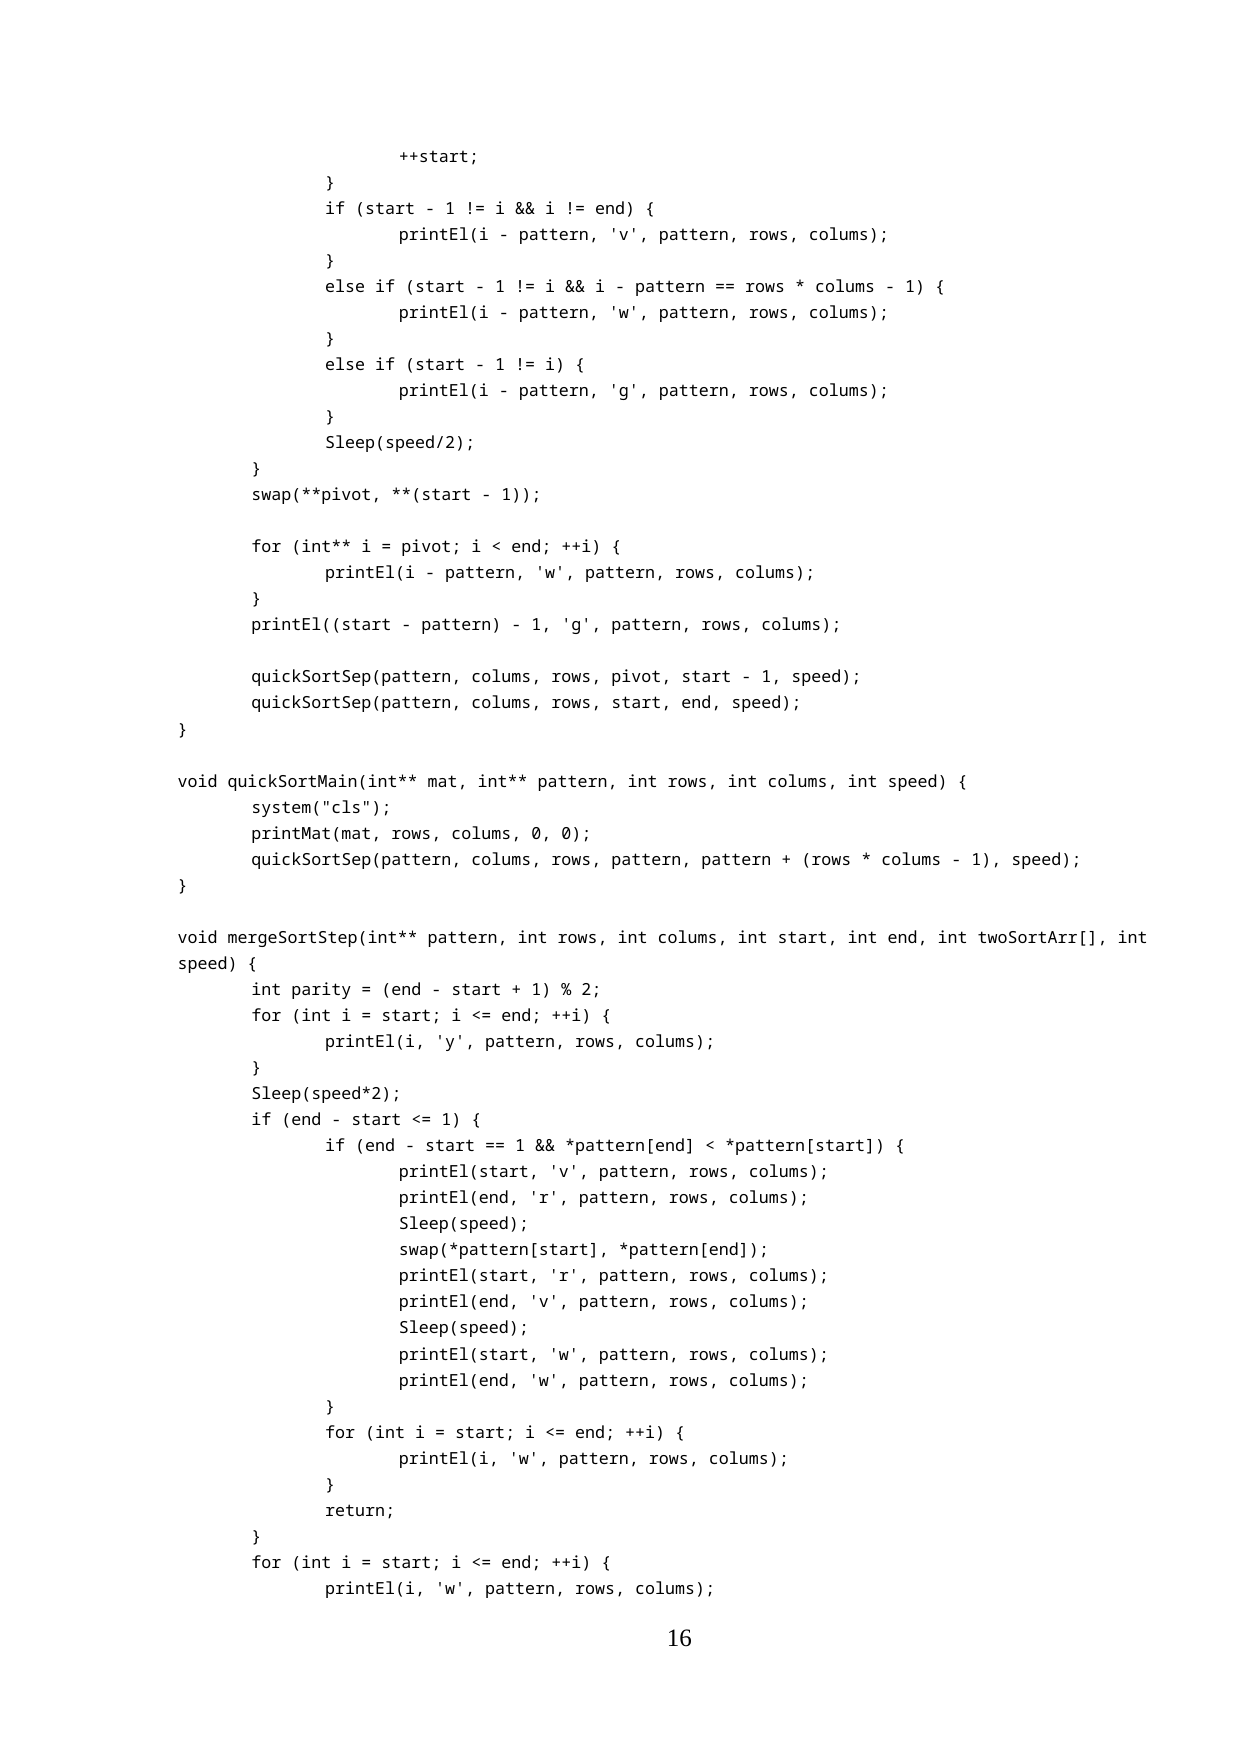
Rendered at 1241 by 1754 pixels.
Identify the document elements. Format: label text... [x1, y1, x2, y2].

text printEl(end, 'w', pattern, rows, colums); [177, 1368, 1181, 1391]
text } [177, 873, 1181, 896]
text else if (start - 1 != i && i - pattern == rows * colums - 1) { [177, 274, 1181, 297]
text system("cls"); [177, 795, 1181, 818]
text return; [177, 1498, 1181, 1521]
text swap(**pivot, **(start - 1)); [177, 483, 1181, 505]
text printEl(i - pattern, 'w', pattern, rows, colums); [177, 561, 1181, 583]
text Sleep(speed/2); [177, 431, 1181, 453]
text } [177, 170, 1181, 193]
text ++start; [177, 144, 1181, 167]
text } [177, 1394, 1181, 1417]
text else if (start - 1 != i) { [177, 352, 1181, 375]
text quickSortSep(pattern, colums, rows, start, end, speed); [177, 691, 1181, 714]
text printEl(i - pattern, 'v', pattern, rows, colums); [177, 222, 1181, 245]
text if (end - start == 1 && *pattern[end] < *pattern[start]) { [177, 1134, 1181, 1156]
text printEl(i, 'w', pattern, rows, colums); [177, 1446, 1181, 1469]
text } [177, 248, 1181, 271]
text printEl(end, 'r', pattern, rows, colums); [177, 1186, 1181, 1208]
text } [177, 717, 1181, 740]
text printEl(i, 'y', pattern, rows, colums); [177, 1029, 1181, 1052]
text swap(*pattern[start], *pattern[end]); [177, 1238, 1181, 1261]
text printMat(mat, rows, colums, 0, 0); [177, 821, 1181, 844]
text Sleep(speed); [177, 1316, 1181, 1339]
text quickSortSep(pattern, colums, rows, pivot, start - 1, speed); [177, 665, 1181, 688]
text printEl(end, 'v', pattern, rows, colums); [177, 1290, 1181, 1313]
text if (end - start <= 1) { [177, 1108, 1181, 1130]
text } [177, 1056, 1181, 1078]
text printEl(start, 'r', pattern, rows, colums); [177, 1264, 1181, 1287]
text printEl(i - pattern, 'g', pattern, rows, colums); [177, 378, 1181, 401]
text } [177, 1472, 1181, 1495]
text printEl(i - pattern, 'w', pattern, rows, colums); [177, 300, 1181, 323]
text printEl(start, 'v', pattern, rows, colums); [177, 1160, 1181, 1182]
text } [177, 457, 1181, 479]
text printEl(start, 'w', pattern, rows, colums); [177, 1342, 1181, 1365]
text quickSortSep(pattern, colums, rows, pattern, pattern + (rows * colums - 1), speed); [177, 847, 1181, 870]
text Sleep(speed); [177, 1212, 1181, 1234]
text if (start - 1 != i && i != end) { [177, 196, 1181, 219]
text printEl((start - pattern) - 1, 'g', pattern, rows, colums); [177, 613, 1181, 636]
text printEl(i, 'w', pattern, rows, colums); [177, 1576, 1181, 1599]
text void quickSortMain(int** mat, int** pattern, int rows, int colums, int speed) { [177, 769, 1181, 792]
text for (int** i = pivot; i < end; ++i) { [177, 535, 1181, 557]
text for (int i = start; i <= end; ++i) { [177, 1420, 1181, 1443]
text } [177, 1524, 1181, 1547]
text } [177, 587, 1181, 609]
text int parity = (end - start + 1) % 2; [177, 977, 1181, 1000]
text for (int i = start; i <= end; ++i) { [177, 1550, 1181, 1573]
text void mergeSortStep(int** pattern, int rows, int colums, int start, int end, int twoSortArr[], int speed) { [177, 925, 1181, 974]
text for (int i = start; i <= end; ++i) { [177, 1003, 1181, 1026]
text } [177, 326, 1181, 349]
text Sleep(speed*2); [177, 1082, 1181, 1104]
text } [177, 404, 1181, 427]
